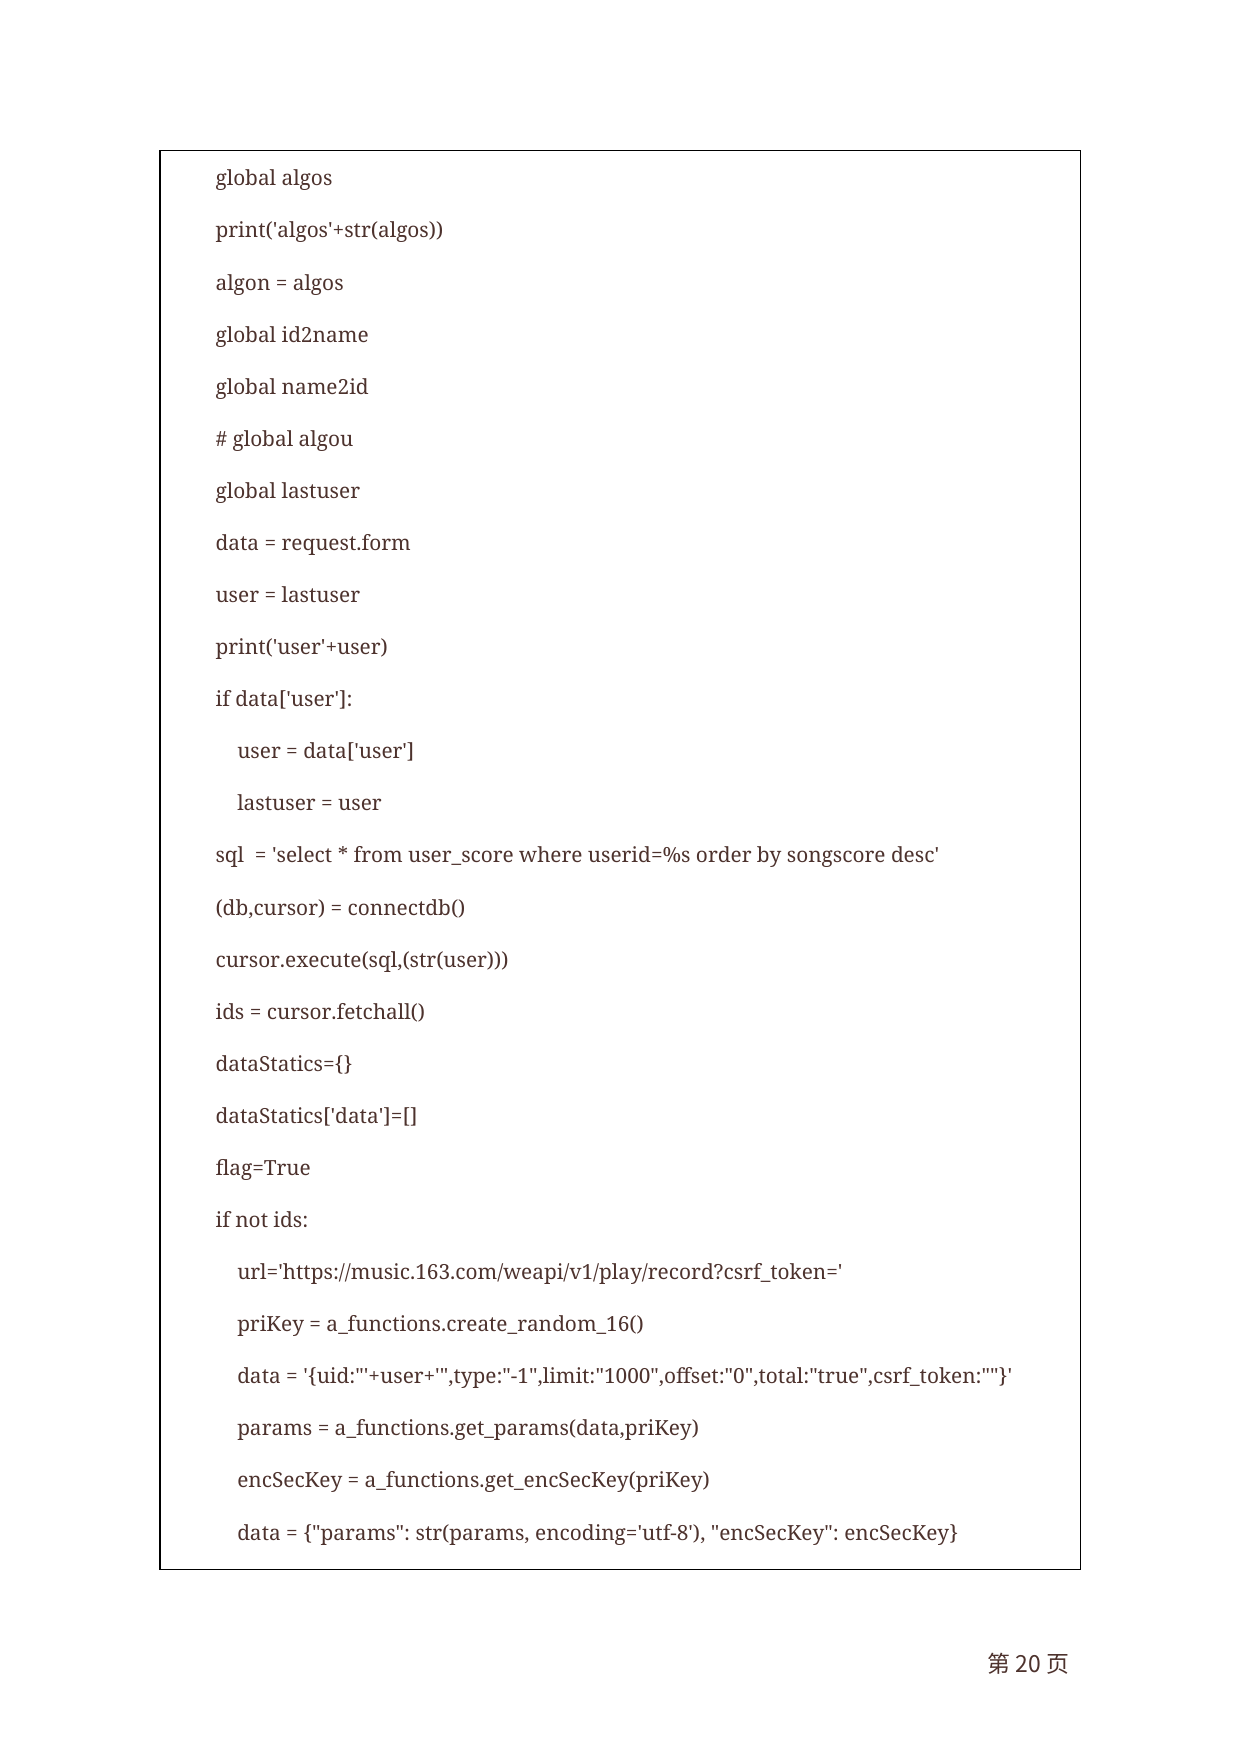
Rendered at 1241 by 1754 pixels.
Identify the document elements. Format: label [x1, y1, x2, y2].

table_header [161, 151, 1080, 1569]
